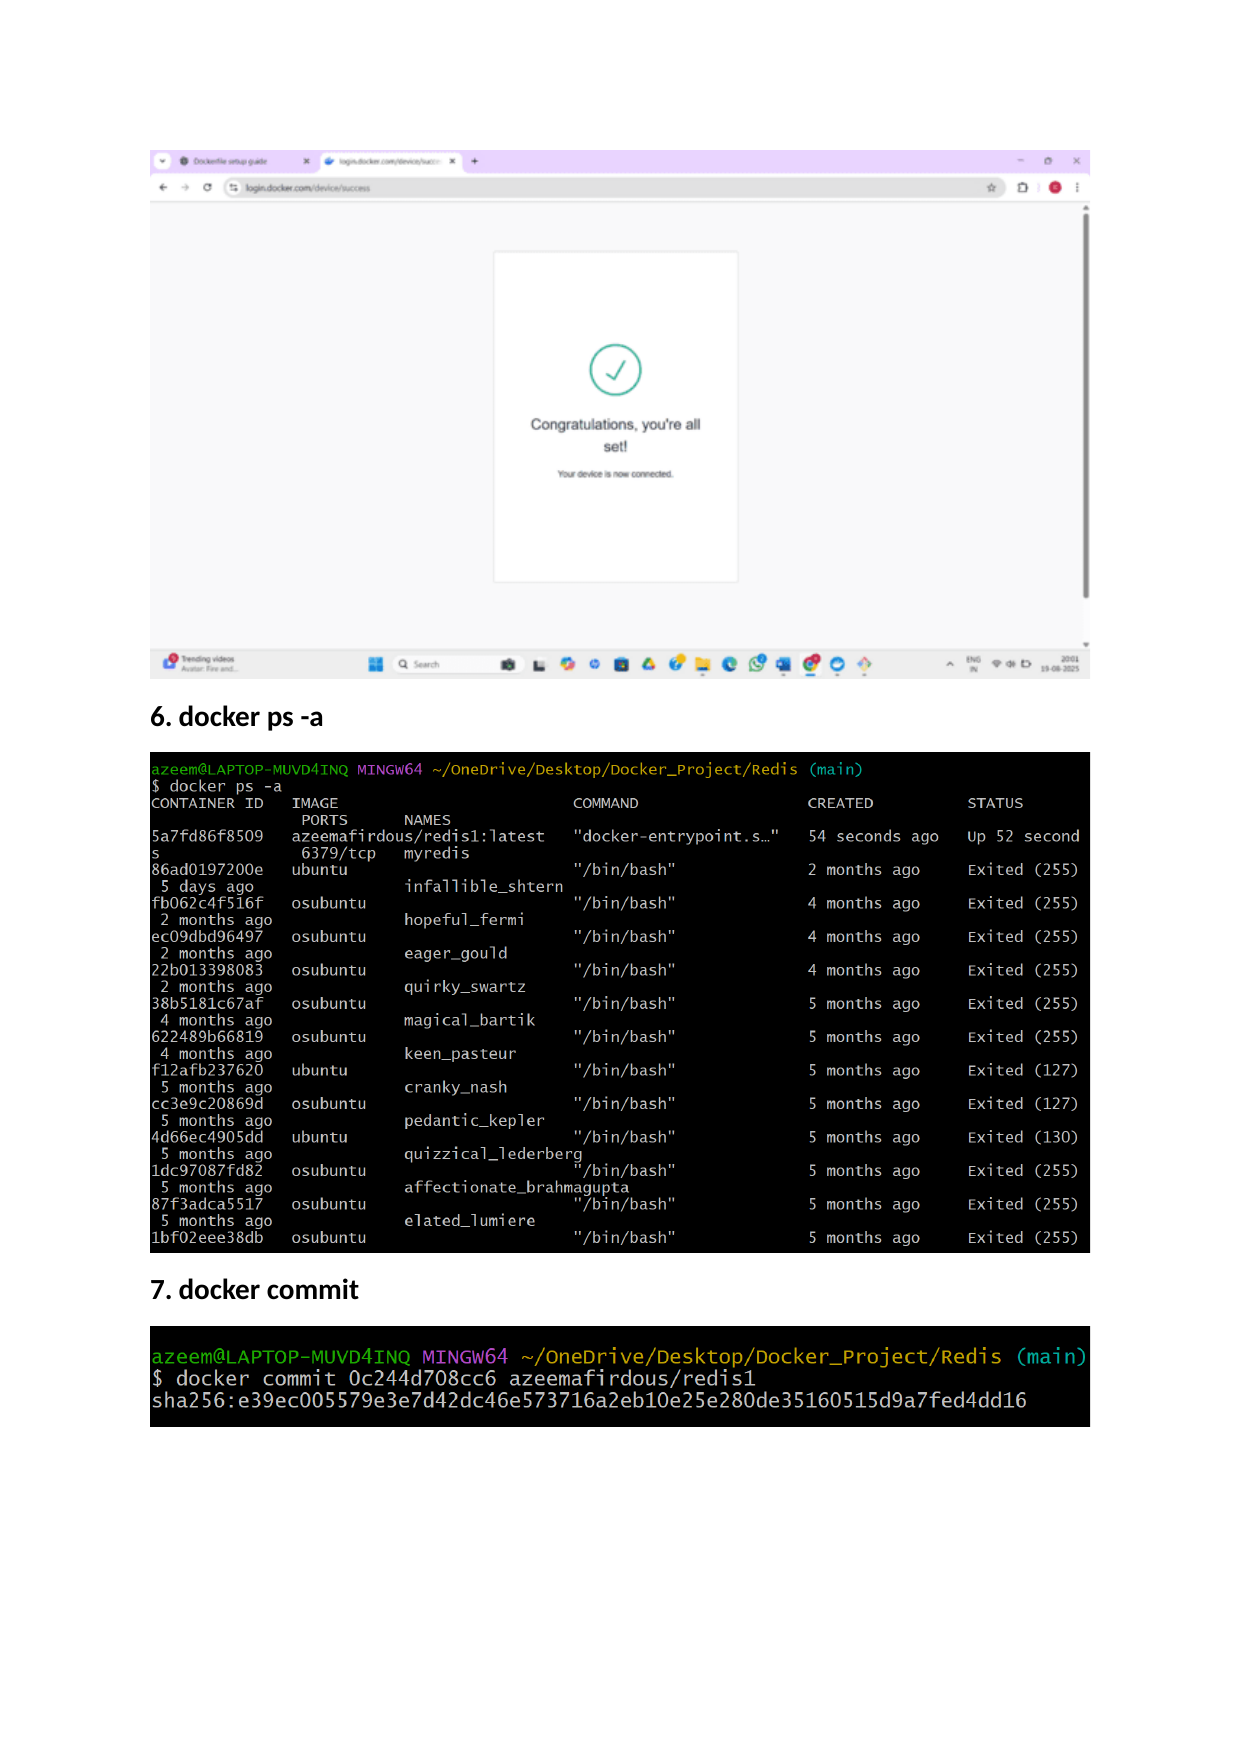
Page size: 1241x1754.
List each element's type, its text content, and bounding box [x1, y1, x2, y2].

picture [150, 752, 1091, 1253]
text 7. docker commit [150, 1271, 1090, 1307]
text 6. docker ps -a [150, 698, 1090, 733]
picture [150, 1326, 1091, 1427]
picture [150, 150, 1091, 679]
